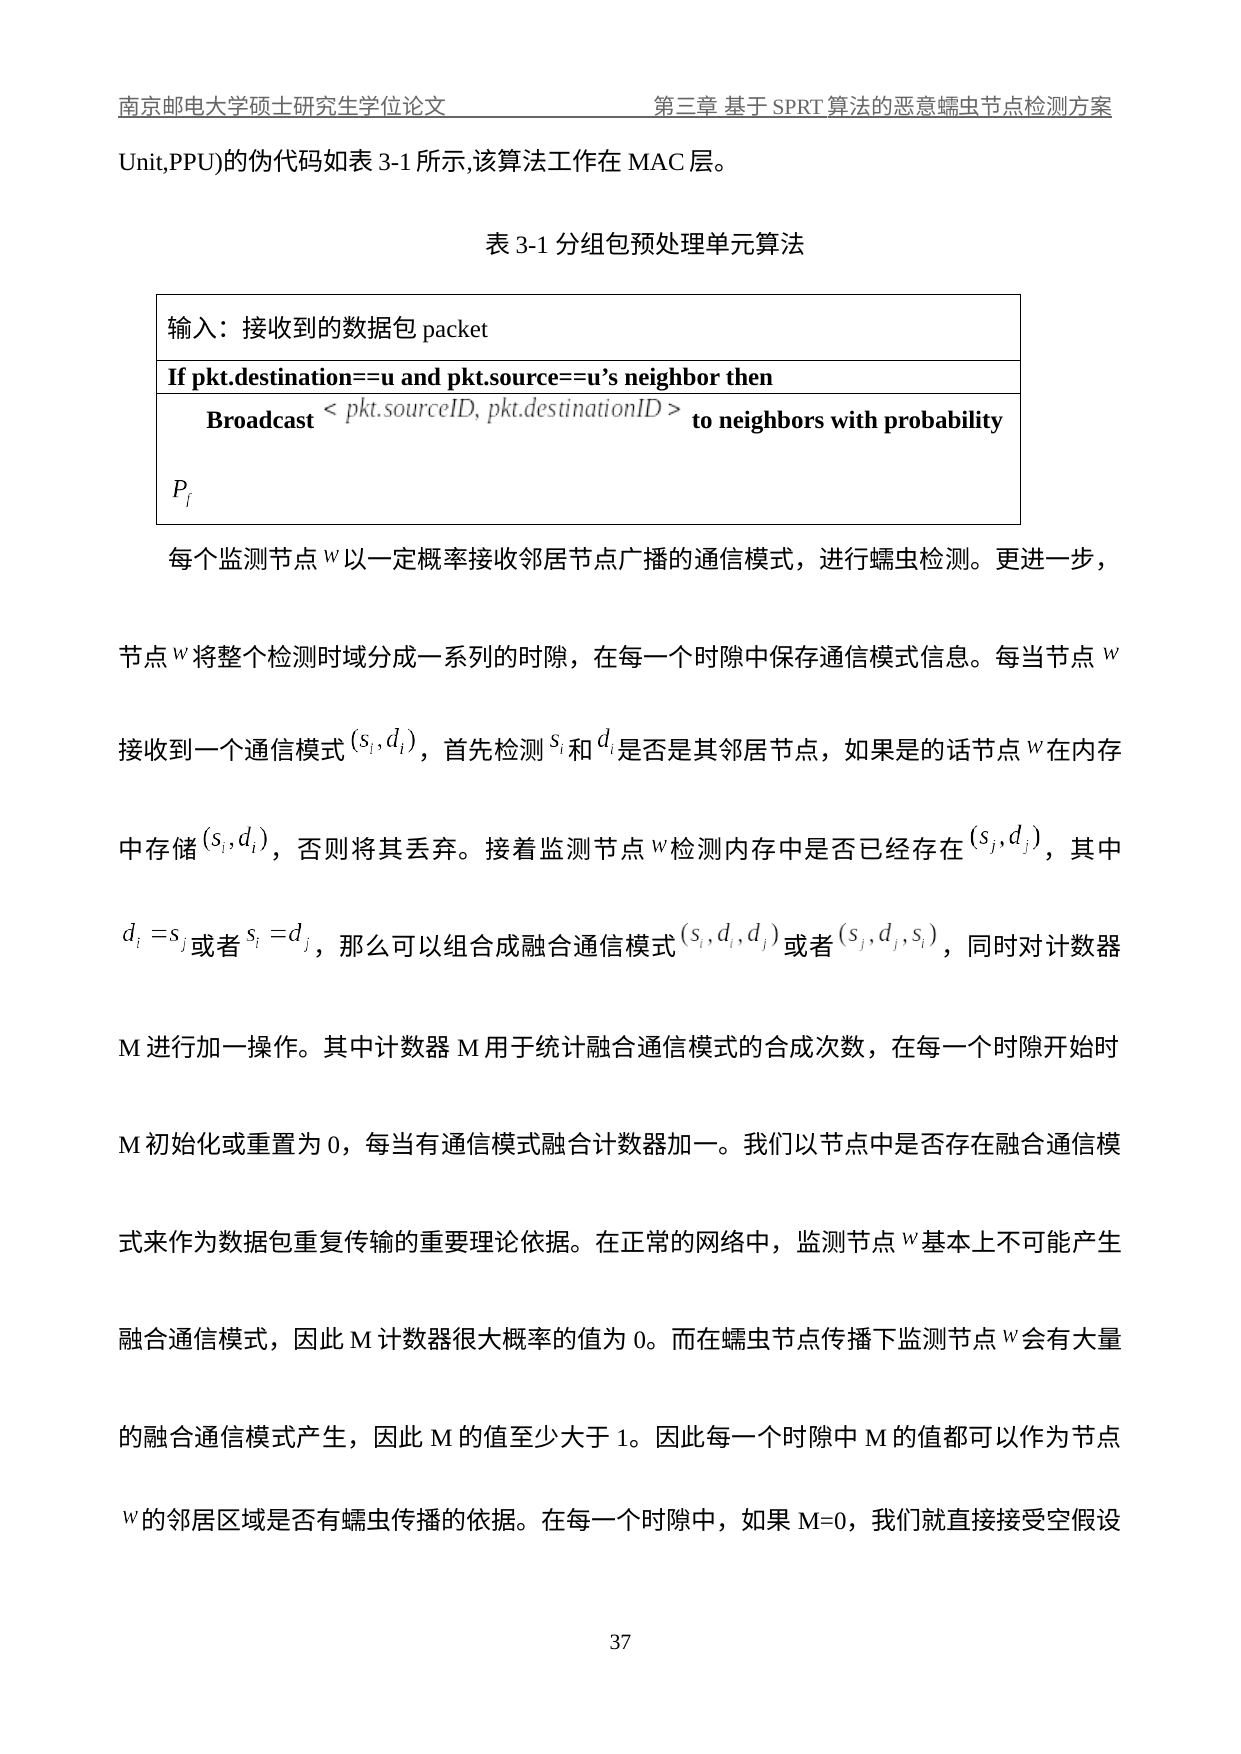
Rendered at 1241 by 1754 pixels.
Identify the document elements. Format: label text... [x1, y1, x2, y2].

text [118, 127, 1122, 192]
table_header 输入：接收到的数据包packet [157, 295, 1020, 359]
table_cell If pkt.destination==u and pkt.source==u’s neighbor then [157, 361, 1020, 393]
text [118, 525, 1122, 1565]
table_cell Broadcast to neighbors with probability [157, 394, 1020, 524]
text 表3-1 分组包预处理单元算法 [118, 210, 1122, 275]
